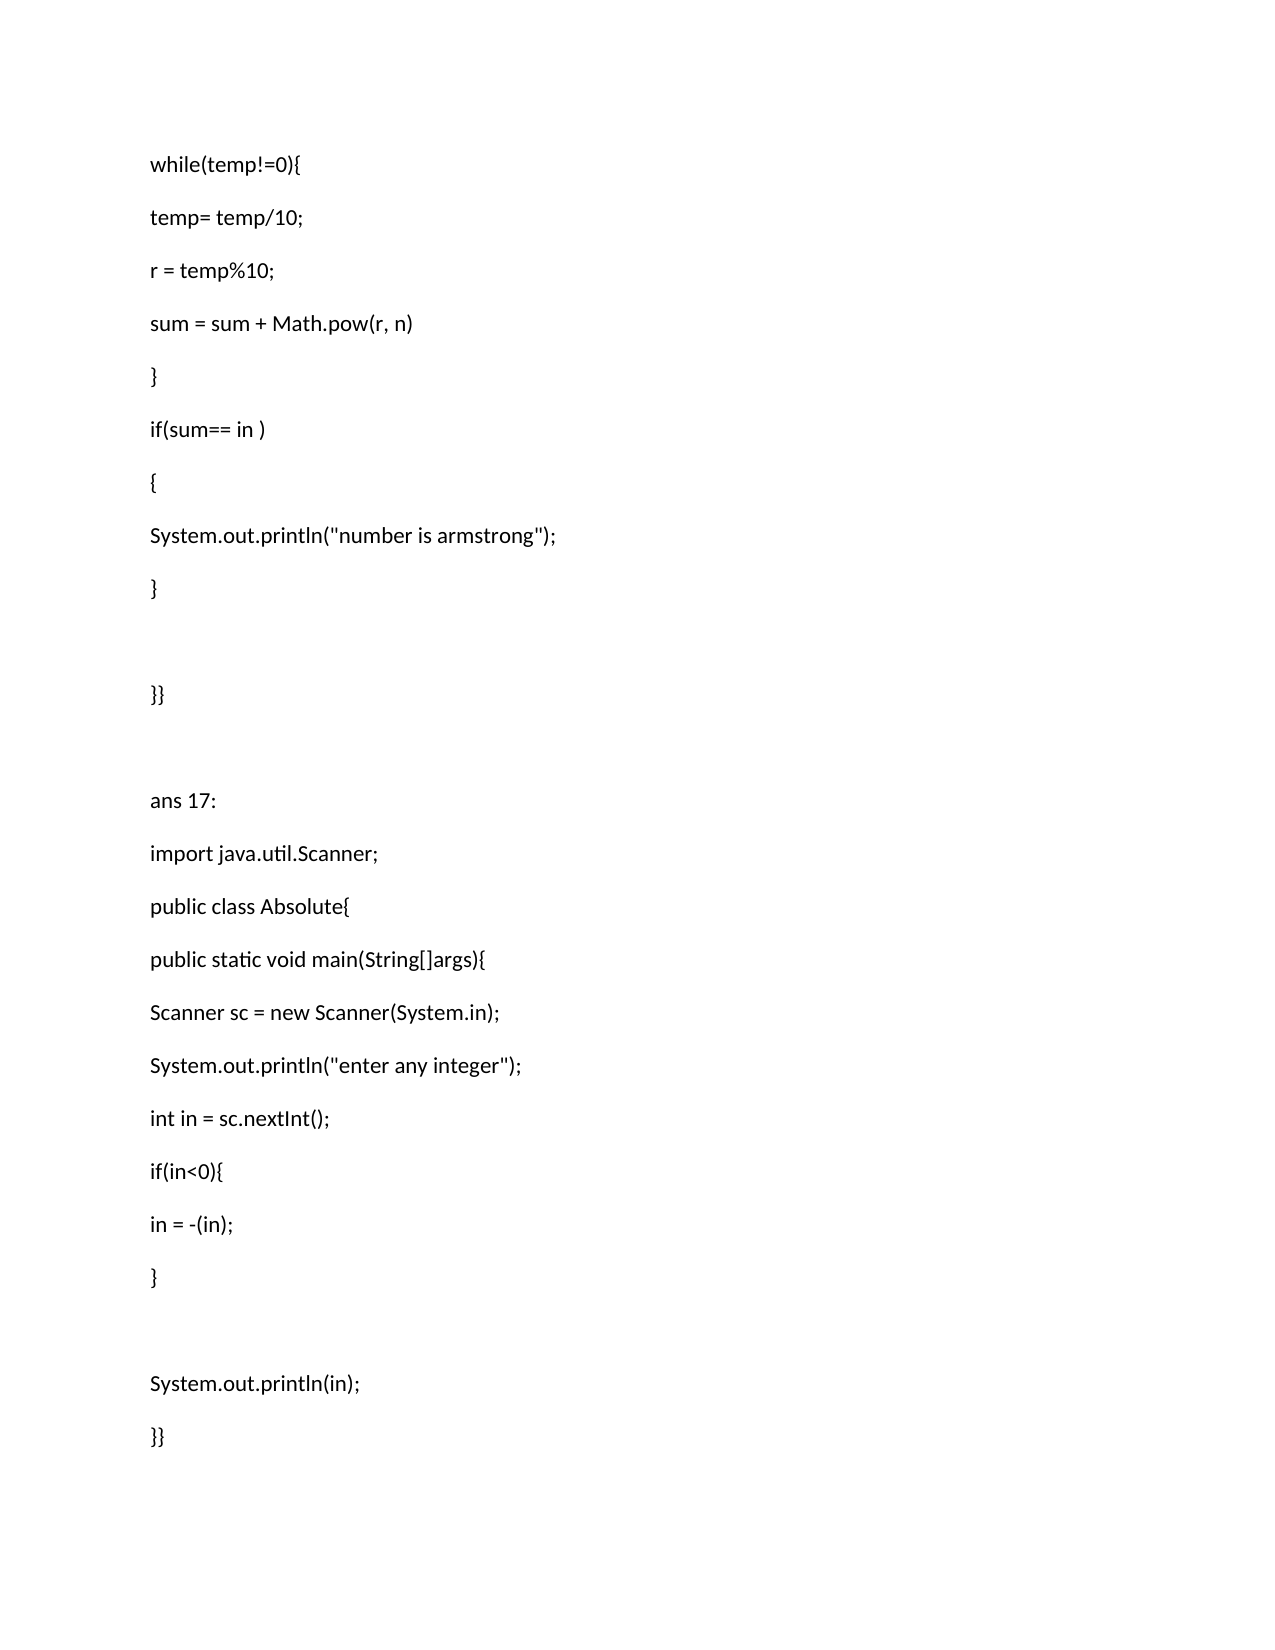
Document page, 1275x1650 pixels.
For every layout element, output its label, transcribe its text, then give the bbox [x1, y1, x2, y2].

text { [150, 468, 1125, 496]
text public static void main(String[]args){ [150, 945, 1125, 973]
text temp= temp/10; [150, 203, 1125, 231]
text in = -(in); [150, 1210, 1125, 1238]
text } [150, 362, 1125, 390]
text System.out.println("enter any integer"); [150, 1051, 1125, 1079]
text }} [150, 1422, 1125, 1451]
text } [150, 574, 1125, 602]
text }} [150, 680, 1125, 708]
text if(sum== in ) [150, 415, 1125, 443]
text r = temp%10; [150, 256, 1125, 284]
text System.out.println("number is armstrong"); [150, 521, 1125, 549]
text while(temp!=0){ [150, 150, 1125, 178]
text ans 17: [150, 786, 1125, 814]
text if(in<0){ [150, 1157, 1125, 1185]
text import java.util.Scanner; [150, 839, 1125, 867]
text System.out.println(in); [150, 1369, 1125, 1397]
text public class Absolute{ [150, 892, 1125, 920]
text int in = sc.nextInt(); [150, 1104, 1125, 1132]
text Scanner sc = new Scanner(System.in); [150, 998, 1125, 1026]
text sum = sum + Math.pow(r, n) [150, 309, 1125, 337]
text } [150, 1263, 1125, 1291]
